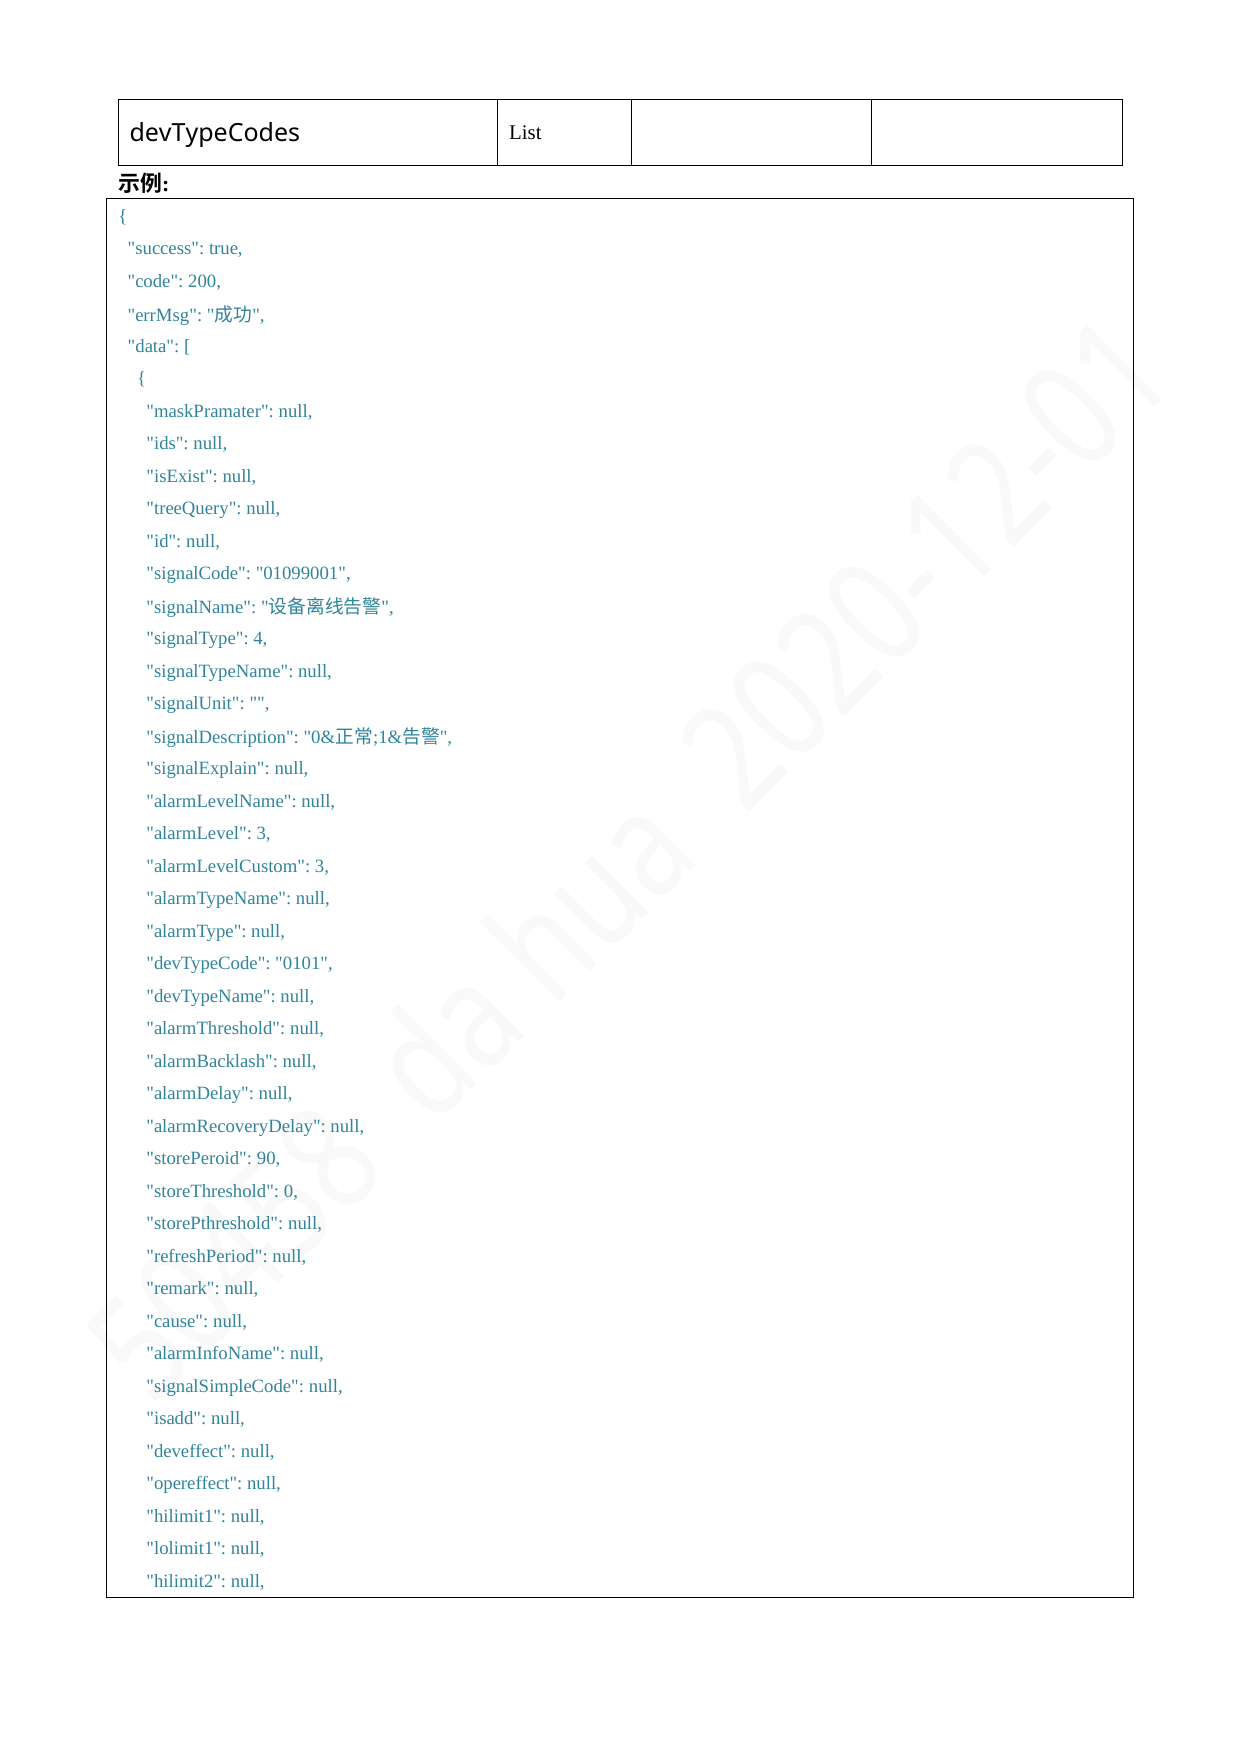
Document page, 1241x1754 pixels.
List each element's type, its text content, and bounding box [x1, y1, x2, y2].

table_cell [872, 100, 1122, 164]
text 示例: [118, 166, 1122, 198]
table_cell List [498, 100, 631, 164]
table_cell devTypeCodes [119, 100, 497, 164]
table_cell [632, 100, 871, 164]
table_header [107, 199, 1133, 1597]
